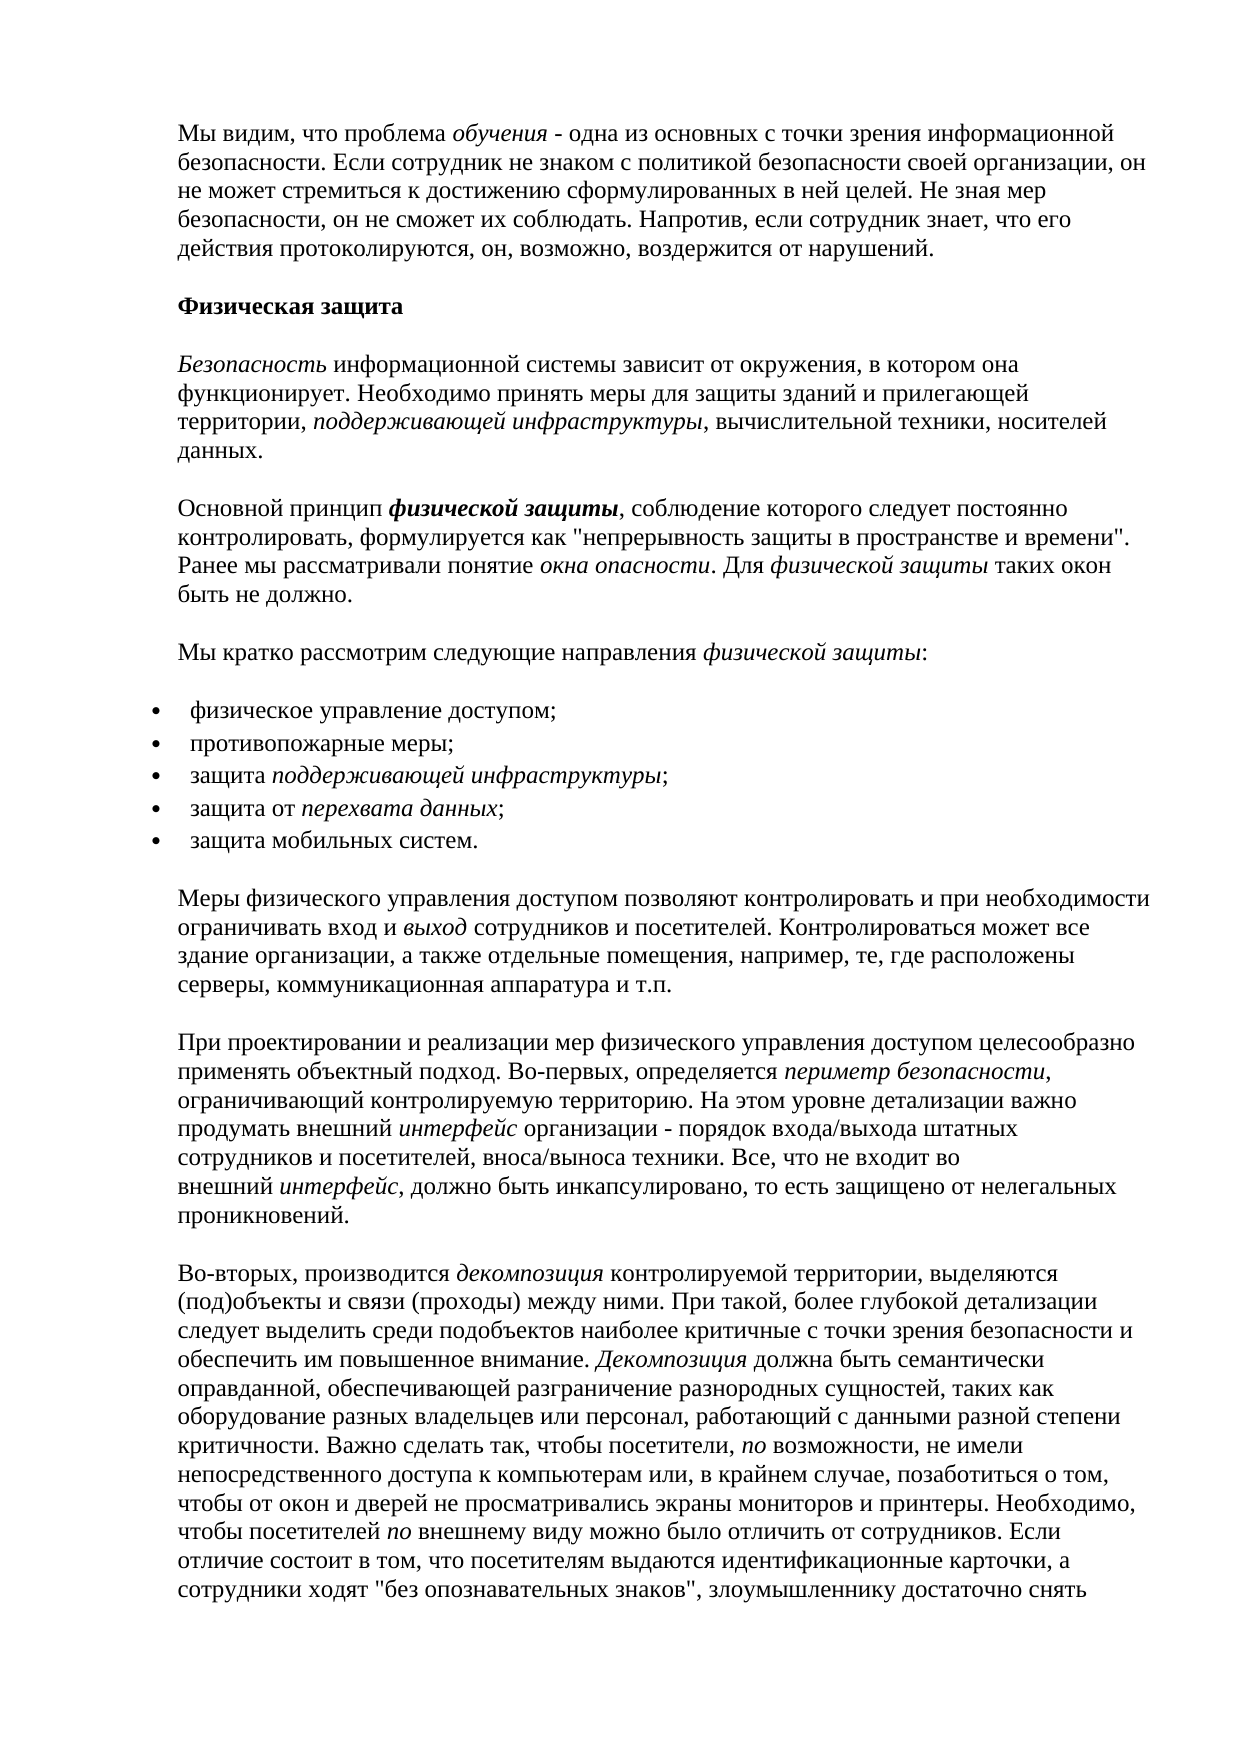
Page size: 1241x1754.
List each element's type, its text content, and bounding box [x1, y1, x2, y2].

list защита поддерживающей инфраструктуры; [152, 760, 1152, 789]
text Мы видим, что проблема обучения - одна из основных с точки зрения информационной безопасности. Если сотрудник не знаком с политикой безопасности своей организации, он не может стремиться к достижению сформулированных в ней целей. Не зная мер безопасности, он не сможет их соблюдать. Напротив, если сотрудник знает, что его действия протоколируются, он, возможно, воздержится от нарушений. [177, 118, 1152, 262]
text Безопасность информационной системы зависит от окружения, в котором она функционирует. Необходимо принять меры для защиты зданий и прилегающей территории, поддерживающей инфраструктуры, вычислительной техники, носителей данных. [177, 349, 1152, 464]
list противопожарные меры; [152, 728, 1152, 756]
text Мы кратко рассмотрим следующие направления физической защиты: [177, 637, 1152, 666]
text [177, 1258, 1152, 1603]
text Основной принцип физической защиты, соблюдение которого следует постоянно контролировать, формулируется как "непрерывность защиты в пространстве и времени". Ранее мы рассматривали понятие окна опасности. Для физической защиты таких окон быть не должно. [177, 493, 1152, 608]
list защита от перехвата данных; [152, 793, 1152, 821]
text Меры физического управления доступом позволяют контролировать и при необходимости ограничивать вход и выход сотрудников и посетителей. Контролироваться может все здание организации, а также отдельные помещения, например, те, где расположены серверы, коммуникационная аппаратура и т.п. [177, 883, 1152, 998]
list защита мобильных систем. [152, 825, 1152, 854]
list физическое управление доступом; [152, 695, 1152, 724]
text Физическая защита [177, 291, 1152, 320]
text При проектировании и реализации мер физического управления доступом целесообразно применять объектный подход. Во-первых, определяется периметр безопасности, ограничивающий контролируемую территорию. На этом уровне детализации важно продумать внешний интерфейс организации - порядок входа/выхода штатных сотрудников и посетителей, вноса/выноса техники. Все, что не входит во внешний интерфейс, должно быть инкапсулировано, то есть защищено от нелегальных проникновений. [177, 1027, 1152, 1228]
